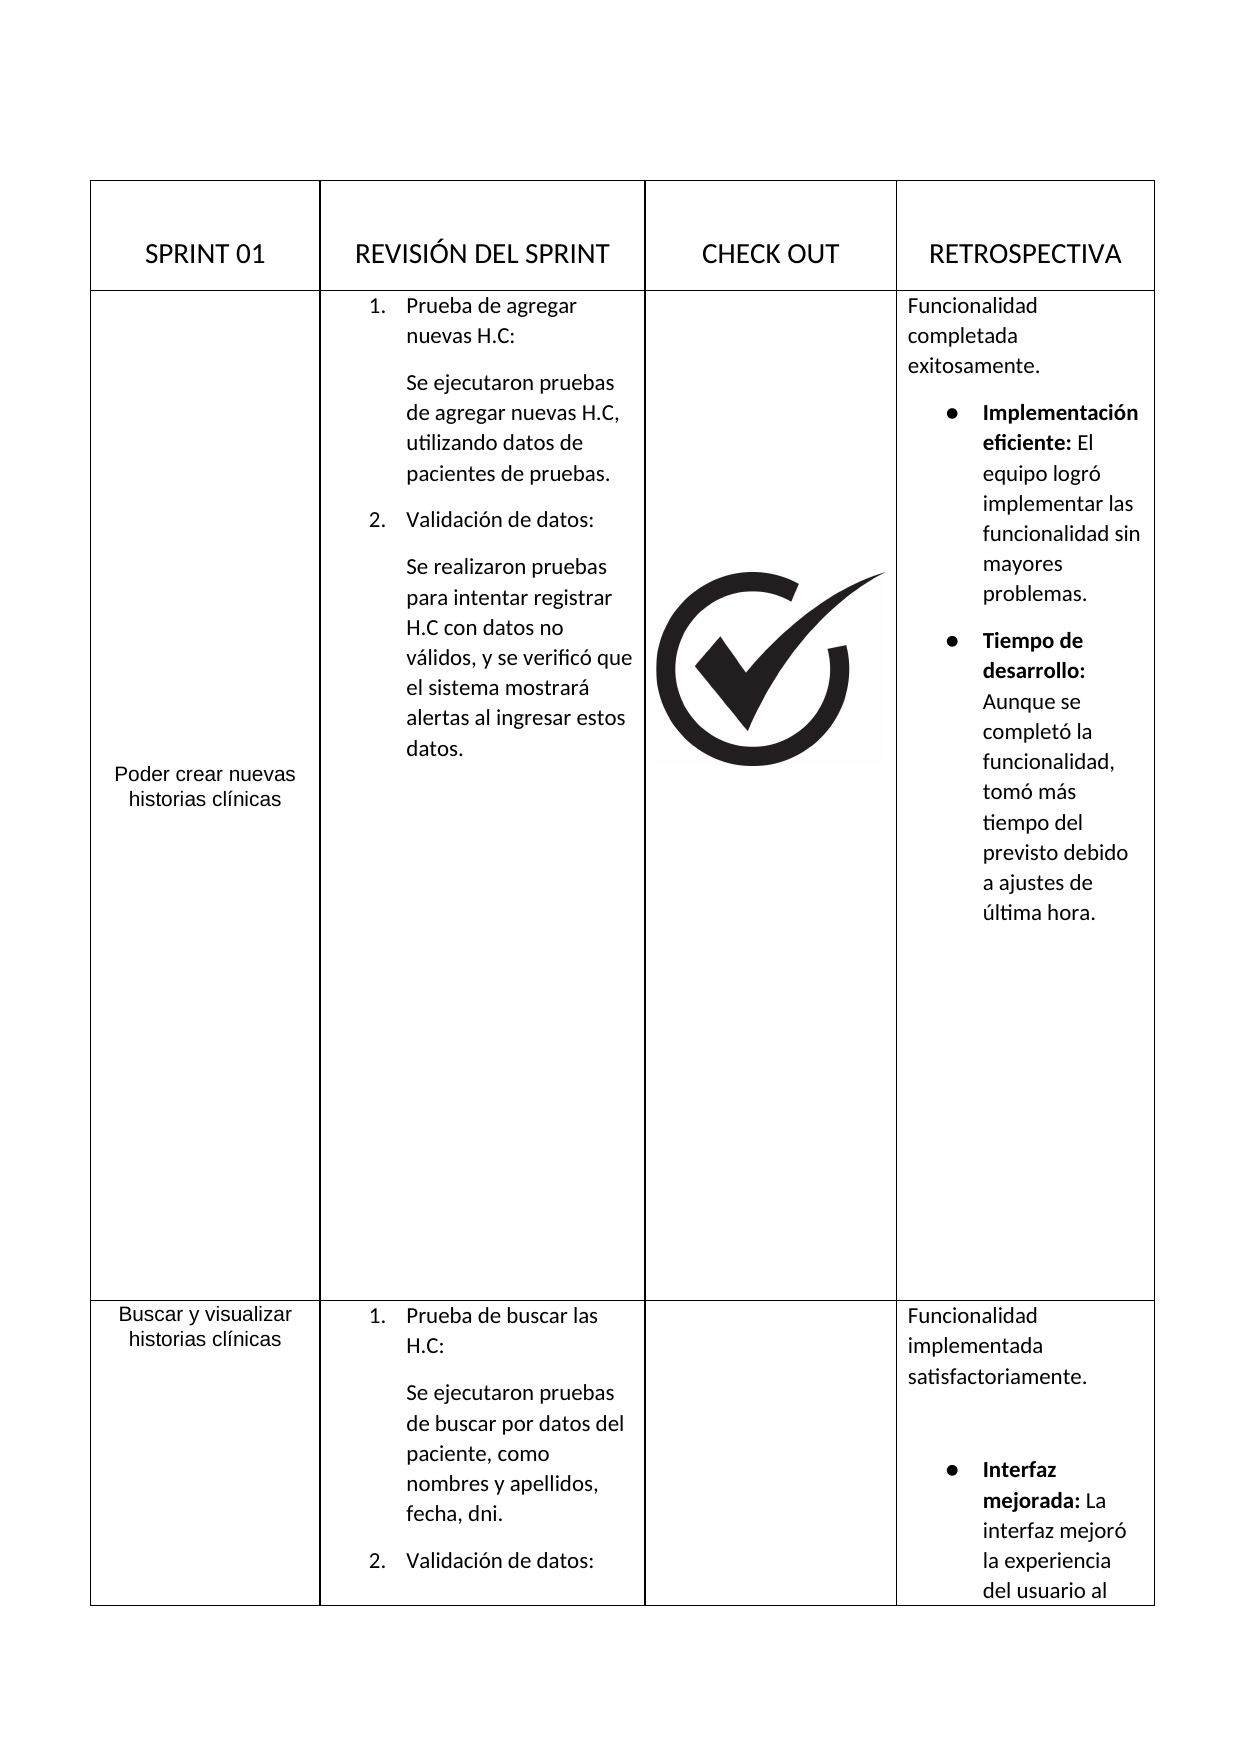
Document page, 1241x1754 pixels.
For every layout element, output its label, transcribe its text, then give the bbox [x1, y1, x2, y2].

picture [656, 572, 886, 766]
table_cell [646, 1301, 896, 1604]
table_header RETROSPECTIVA [897, 181, 1154, 290]
table_header REVISIÓN DEL SPRINT [321, 181, 644, 290]
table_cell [321, 1301, 644, 1604]
table_header SPRINT 01 [91, 181, 319, 290]
table_header CHECK OUT [646, 181, 896, 290]
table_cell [91, 1301, 319, 1604]
table_cell Prueba de agregar nuevas H.C: Se ejecutaron pruebas de agregar nuevas H.C, utilizando datos de pacientes de pruebas. Validación de datos: Se realizaron pruebas para intentar registrar H.C con datos no válidos, y se verificó que el sistema mostrará alertas al ingresar estos datos. [321, 291, 644, 1300]
table_cell Funcionalidad completada exitosamente. Implementación eficiente: El equipo logró implementar las funcionalidad sin mayores problemas. Tiempo de desarrollo: Aunque se completó la funcionalidad, tomó más tiempo del previsto debido a ajustes de última hora. [897, 291, 1154, 1300]
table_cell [897, 1301, 1154, 1604]
table_cell [646, 291, 896, 1300]
table_cell Poder crear nuevas historias clínicas [91, 291, 319, 1300]
